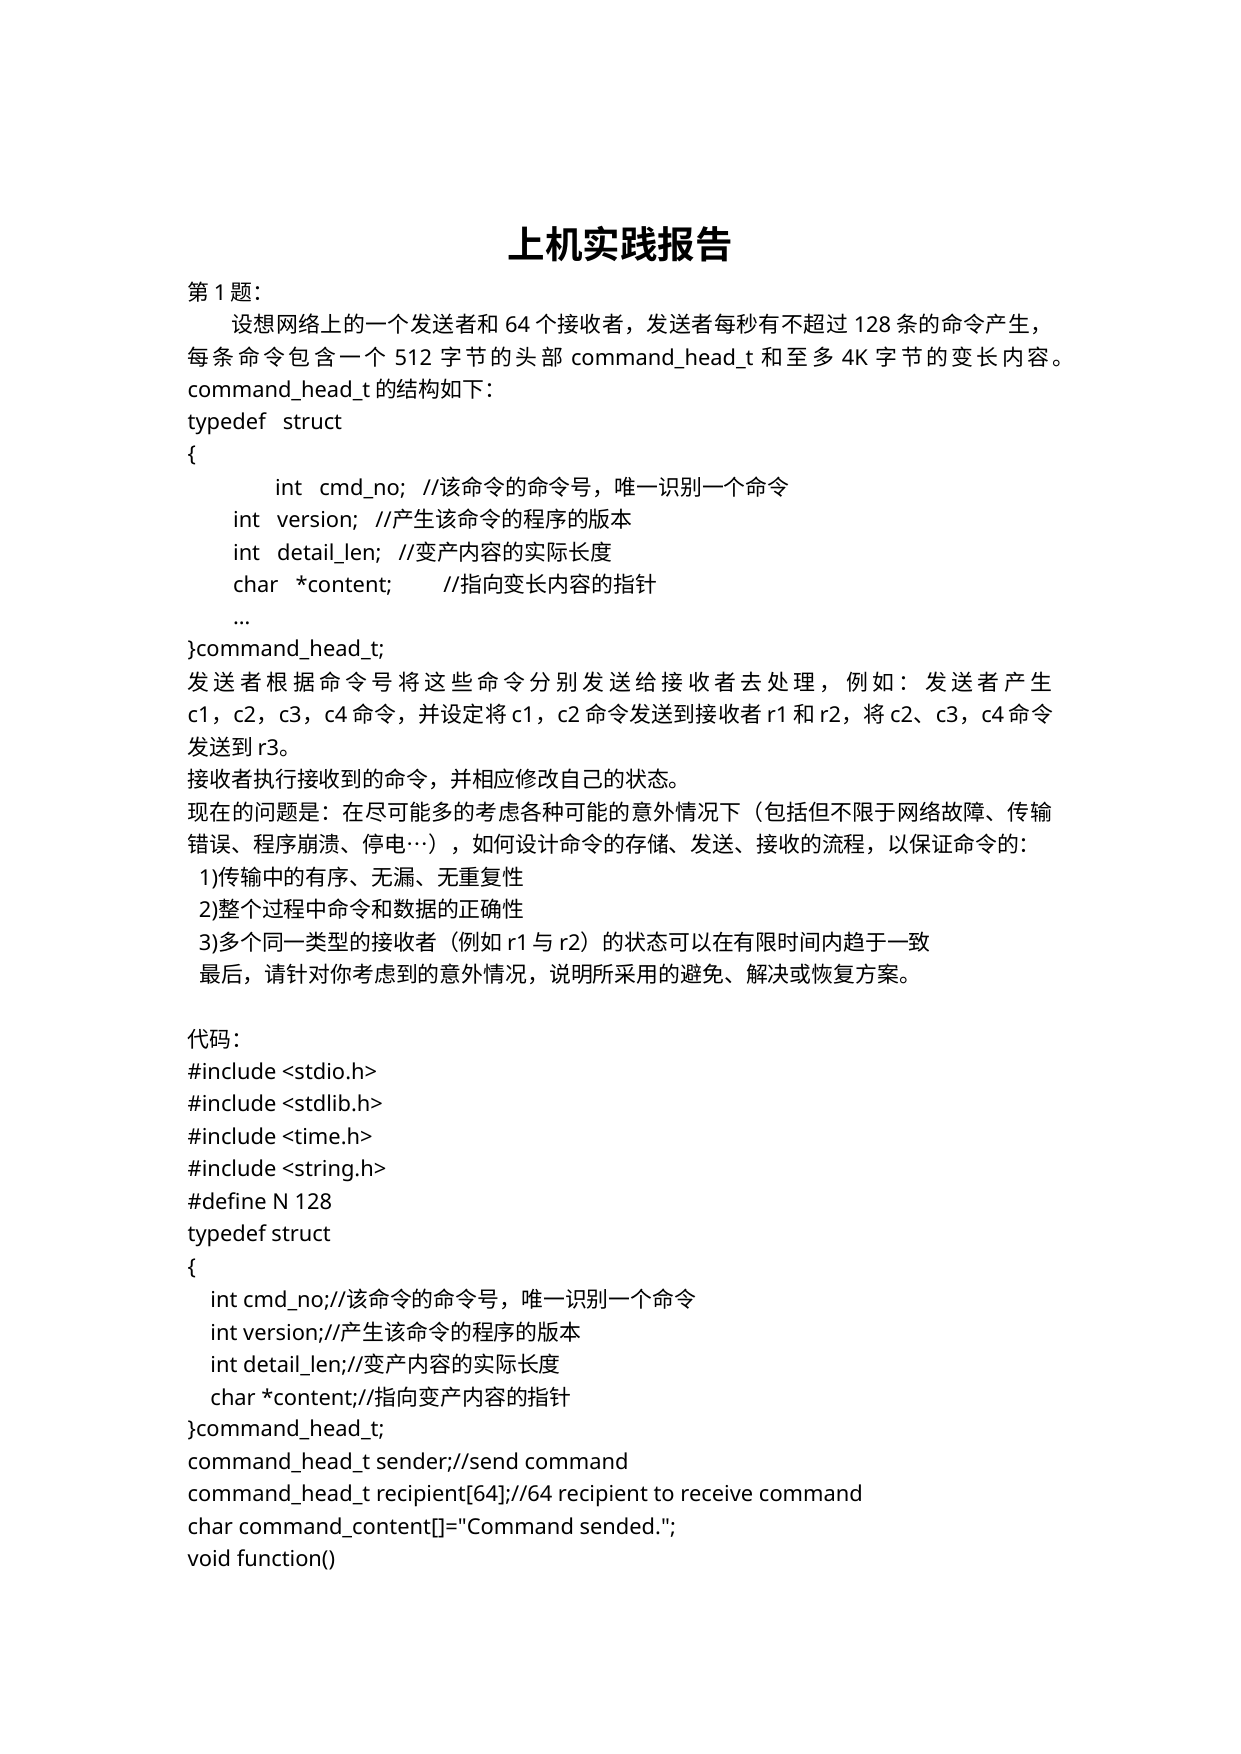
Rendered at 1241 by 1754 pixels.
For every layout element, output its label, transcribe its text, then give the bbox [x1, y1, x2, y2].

text char *content; //指向变长内容的指针 [187, 567, 1053, 599]
text #define N 128 [187, 1184, 1053, 1217]
text 设想网络上的一个发送者和64个接收者，发送者每秒有不超过128条的命令产生，每条命令包含一个512字节的头部command_head_t和至多4K字节的变长内容。command_head_t的结构如下： [187, 307, 1053, 404]
text 接收者执行接收到的命令，并相应修改自己的状态。 [187, 762, 1053, 794]
text 现在的问题是：在尽可能多的考虑各种可能的意外情况下（包括但不限于网络故障、传输错误、程序崩溃、停电…），如何设计命令的存储、发送、接收的流程，以保证命令的： [187, 794, 1053, 859]
text 1)传输中的有序、无漏、无重复性 [187, 859, 1053, 892]
text typedef struct [187, 404, 1053, 437]
text int detail_len;//变产内容的实际长度 [187, 1347, 1053, 1379]
text command_head_t recipient[64];//64 recipient to receive command [187, 1477, 1053, 1509]
text int cmd_no; //该命令的命令号，唯一识别一个命令 [187, 469, 1053, 502]
text }command_head_t; [187, 632, 1053, 664]
text typedef struct [187, 1217, 1053, 1249]
text { [187, 437, 1053, 469]
text char *content;//指向变产内容的指针 [187, 1379, 1053, 1412]
text 3)多个同一类型的接收者（例如r1与r2）的状态可以在有限时间内趋于一致 [187, 924, 1053, 957]
text }command_head_t; [187, 1412, 1053, 1444]
text 2)整个过程中命令和数据的正确性 [187, 892, 1053, 924]
text #include <stdio.h> [187, 1054, 1053, 1087]
text int cmd_no;//该命令的命令号，唯一识别一个命令 [187, 1282, 1053, 1314]
text char command_content[]="Command sended."; [187, 1509, 1053, 1542]
text 上机实践报告 [187, 209, 1053, 274]
text 最后，请针对你考虑到的意外情况，说明所采用的避免、解决或恢复方案。 [187, 957, 1053, 989]
text { [187, 1249, 1053, 1282]
text int version;//产生该命令的程序的版本 [187, 1314, 1053, 1347]
text int detail_len; //变产内容的实际长度 [187, 534, 1053, 567]
text void function() [187, 1542, 1053, 1574]
text command_head_t sender;//send command [187, 1444, 1053, 1477]
text int version; //产生该命令的程序的版本 [187, 502, 1053, 534]
text … [187, 599, 1053, 632]
text 代码： [187, 1022, 1053, 1054]
text #include <string.h> [187, 1152, 1053, 1184]
text #include <stdlib.h> [187, 1087, 1053, 1119]
text 第1题： [187, 274, 1053, 307]
text 发送者根据命令号将这些命令分别发送给接收者去处理，例如：发送者产生c1，c2，c3，c4命令，并设定将c1，c2命令发送到接收者r1和r2，将c2、c3，c4命令发送到r3。 [187, 664, 1053, 762]
text #include <time.h> [187, 1119, 1053, 1152]
